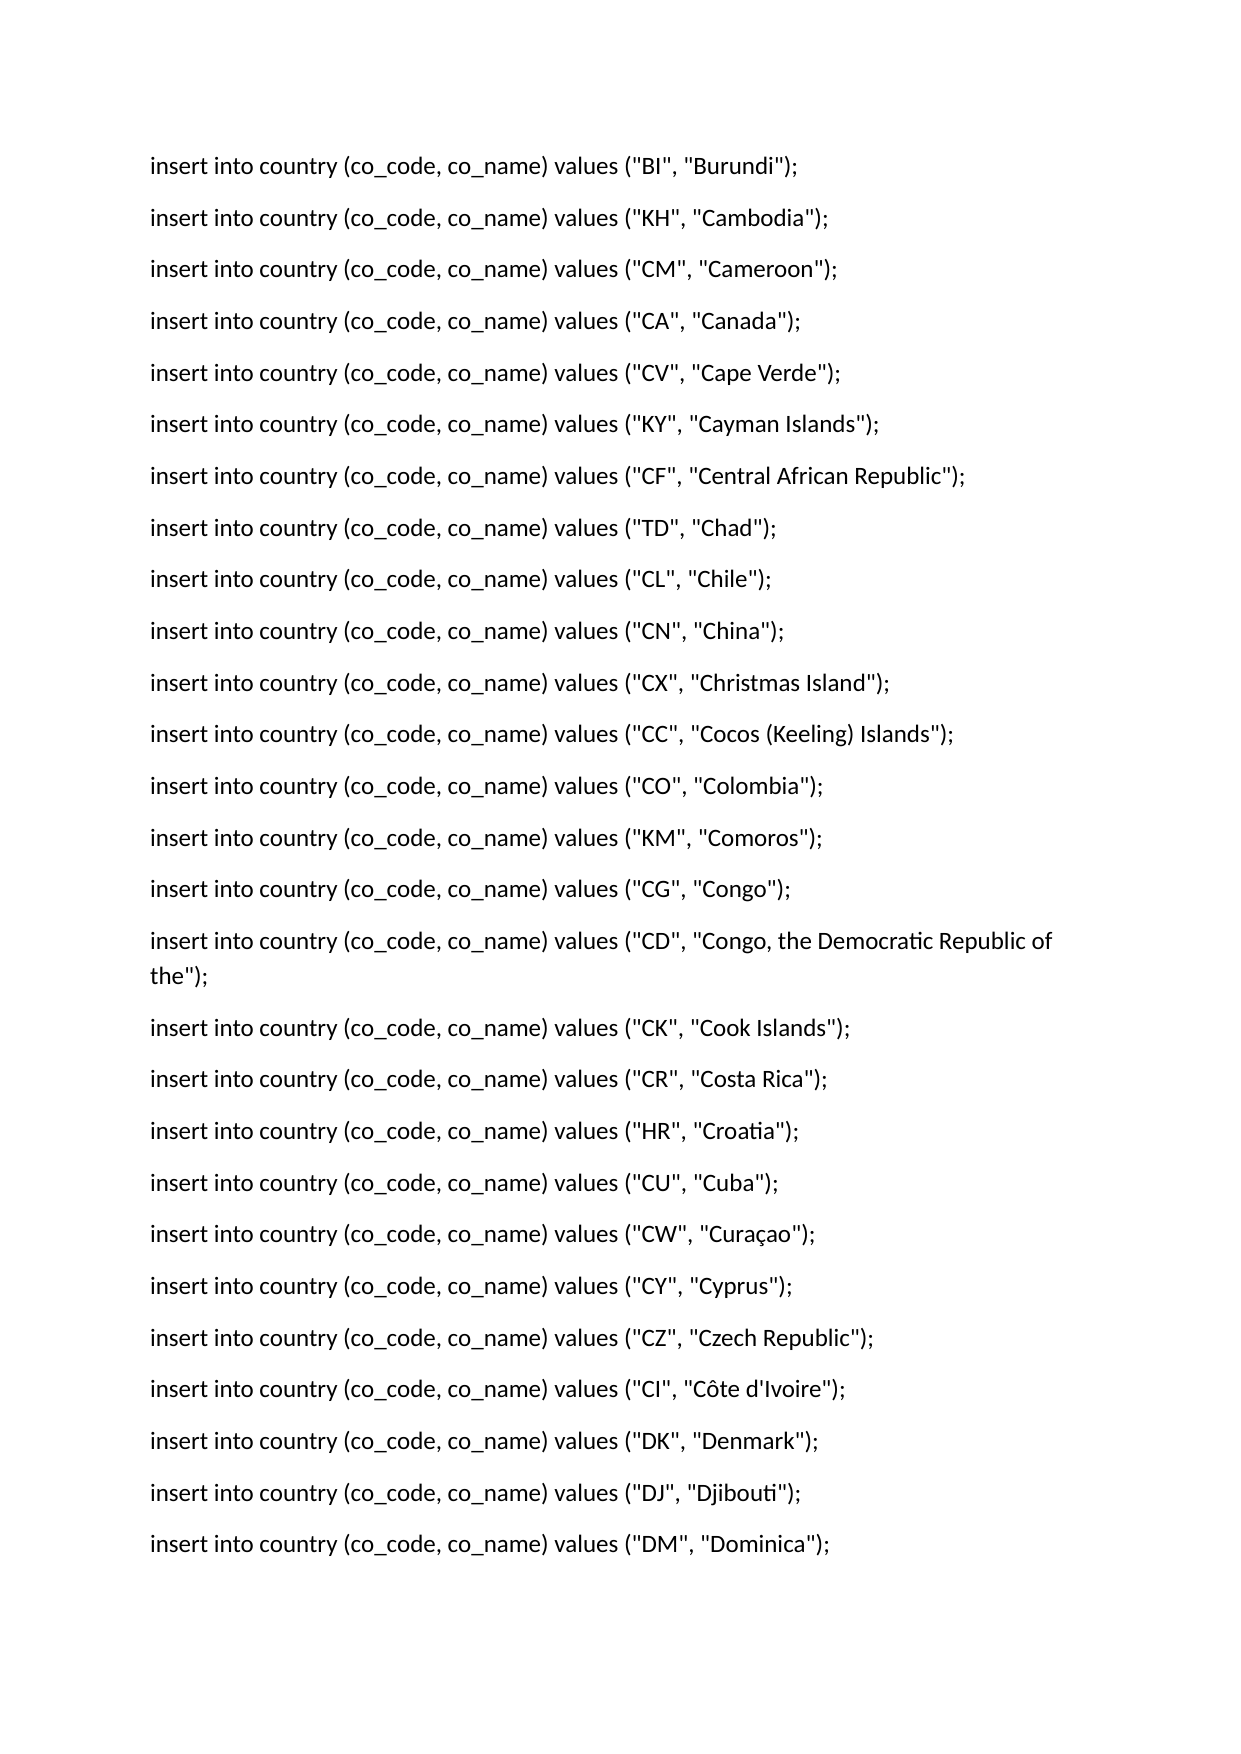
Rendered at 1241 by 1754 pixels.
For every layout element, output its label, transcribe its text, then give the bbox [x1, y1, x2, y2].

text insert into country (co_code, co_name) values ("CL", "Chile"); [150, 563, 1090, 594]
text insert into country (co_code, co_name) values ("CK", "Cook Islands"); [150, 1012, 1090, 1042]
text insert into country (co_code, co_name) values ("CZ", "Czech Republic"); [150, 1322, 1090, 1352]
text insert into country (co_code, co_name) values ("CF", "Central African Republic"); [150, 460, 1090, 491]
text insert into country (co_code, co_name) values ("CM", "Cameroon"); [150, 253, 1090, 284]
text insert into country (co_code, co_name) values ("CV", "Cape Verde"); [150, 357, 1090, 387]
text insert into country (co_code, co_name) values ("KM", "Comoros"); [150, 822, 1090, 852]
text insert into country (co_code, co_name) values ("CG", "Congo"); [150, 873, 1090, 904]
text insert into country (co_code, co_name) values ("CY", "Cyprus"); [150, 1270, 1090, 1301]
text insert into country (co_code, co_name) values ("CI", "Côte d'Ivoire"); [150, 1373, 1090, 1404]
text insert into country (co_code, co_name) values ("CA", "Canada"); [150, 305, 1090, 336]
text insert into country (co_code, co_name) values ("CR", "Costa Rica"); [150, 1063, 1090, 1094]
text insert into country (co_code, co_name) values ("CX", "Christmas Island"); [150, 667, 1090, 697]
text insert into country (co_code, co_name) values ("CC", "Cocos (Keeling) Islands"); [150, 718, 1090, 749]
text insert into country (co_code, co_name) values ("DK", "Denmark"); [150, 1425, 1090, 1456]
text insert into country (co_code, co_name) values ("HR", "Croatia"); [150, 1115, 1090, 1146]
text insert into country (co_code, co_name) values ("KY", "Cayman Islands"); [150, 408, 1090, 439]
text insert into country (co_code, co_name) values ("KH", "Cambodia"); [150, 202, 1090, 232]
text insert into country (co_code, co_name) values ("TD", "Chad"); [150, 512, 1090, 542]
text insert into country (co_code, co_name) values ("CU", "Cuba"); [150, 1167, 1090, 1197]
text insert into country (co_code, co_name) values ("CO", "Colombia"); [150, 770, 1090, 801]
text insert into country (co_code, co_name) values ("DM", "Dominica"); [150, 1528, 1090, 1559]
text insert into country (co_code, co_name) values ("CD", "Congo, the Democratic Republic of the"); [150, 925, 1090, 991]
text insert into country (co_code, co_name) values ("CW", "Curaçao"); [150, 1218, 1090, 1249]
text insert into country (co_code, co_name) values ("DJ", "Djibouti"); [150, 1477, 1090, 1507]
text insert into country (co_code, co_name) values ("CN", "China"); [150, 615, 1090, 646]
text insert into country (co_code, co_name) values ("BI", "Burundi"); [150, 150, 1090, 181]
